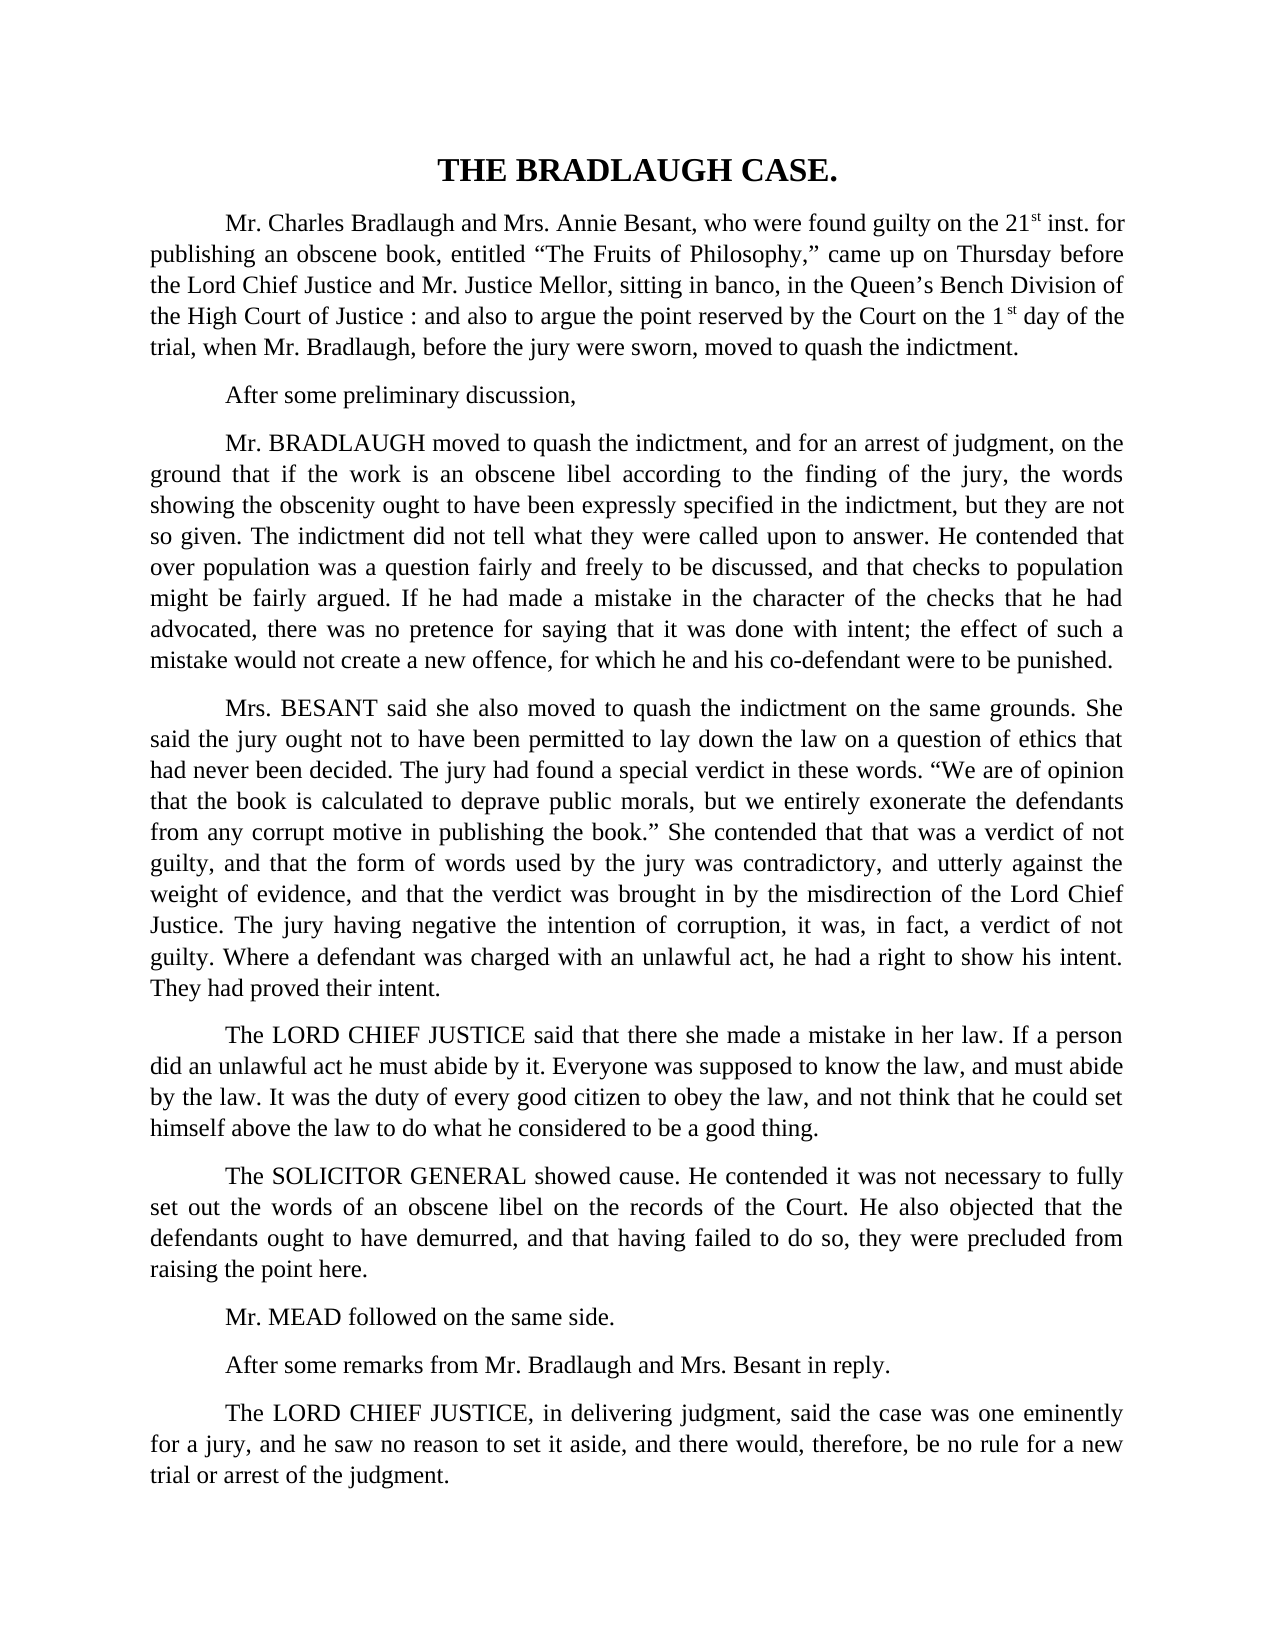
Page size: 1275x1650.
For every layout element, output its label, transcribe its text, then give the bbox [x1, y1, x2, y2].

text Mr. MEAD followed on the same side. [150, 1302, 1125, 1331]
text After some preliminary discussion, [150, 380, 1125, 409]
text The SOLICITOR GENERAL showed cause. He contended it was not necessary to fully set out the words of an obscene libel on the records of the Court. He also objected that the defendants ought to have demurred, and that having failed to do so, they were precluded from raising the point here. [150, 1161, 1125, 1283]
text THE BRADLAUGH CASE. [150, 150, 1125, 188]
text Mrs. BESANT said she also moved to quash the indictment on the same grounds. She said the jury ought not to have been permitted to lay down the law on a question of ethics that had never been decided. The jury had found a special verdict in these words. “We are of opinion that the book is calculated to deprave public morals, but we entirely exonerate the defendants from any corrupt motive in publishing the book.” She contended that that was a verdict of not guilty, and that the form of words used by the jury was contradictory, and utterly against the weight of evidence, and that the verdict was brought in by the misdirection of the Lord Chief Justice. The jury having negative the intention of corruption, it was, in fact, a verdict of not guilty. Where a defendant was charged with an unlawful act, he had a right to show his intent. They had proved their intent. [150, 693, 1125, 1001]
text After some remarks from Mr. Bradlaugh and Mrs. Besant in reply. [150, 1350, 1125, 1378]
text The LORD CHIEF JUSTICE said that there she made a mistake in her law. If a person did an unlawful act he must abide by it. Everyone was supposed to know the law, and must abide by the law. It was the duty of every good citizen to obey the law, and not think that he could set himself above the law to do what he considered to be a good thing. [150, 1020, 1125, 1142]
text Mr. Charles Bradlaugh and Mrs. Annie Besant, who were found guilty on the 21st inst. for publishing an obscene book, entitled “The Fruits of Philosophy,” came up on Thursday before the Lord Chief Justice and Mr. Justice Mellor, sitting in banco, in the Queen’s Bench Division of the High Court of Justice : and also to argue the point reserved by the Court on the 1st day of the trial, when Mr. Bradlaugh, before the jury were sworn, moved to quash the indictment. [150, 208, 1125, 361]
text Mr. BRADLAUGH moved to quash the indictment, and for an arrest of judgment, on the ground that if the work is an obscene libel according to the finding of the jury, the words showing the obscenity ought to have been expressly specified in the indictment, but they are not so given. The indictment did not tell what they were called upon to answer. He contended that over population was a question fairly and freely to be discussed, and that checks to population might be fairly argued. If he had made a mistake in the character of the checks that he had advocated, there was no pretence for saying that it was done with intent; the effect of such a mistake would not create a new offence, for which he and his co-defendant were to be punished. [150, 428, 1125, 674]
text The LORD CHIEF JUSTICE, in delivering judgment, said the case was one eminently for a jury, and he saw no reason to set it aside, and there would, therefore, be no rule for a new trial or arrest of the judgment. [150, 1398, 1125, 1489]
